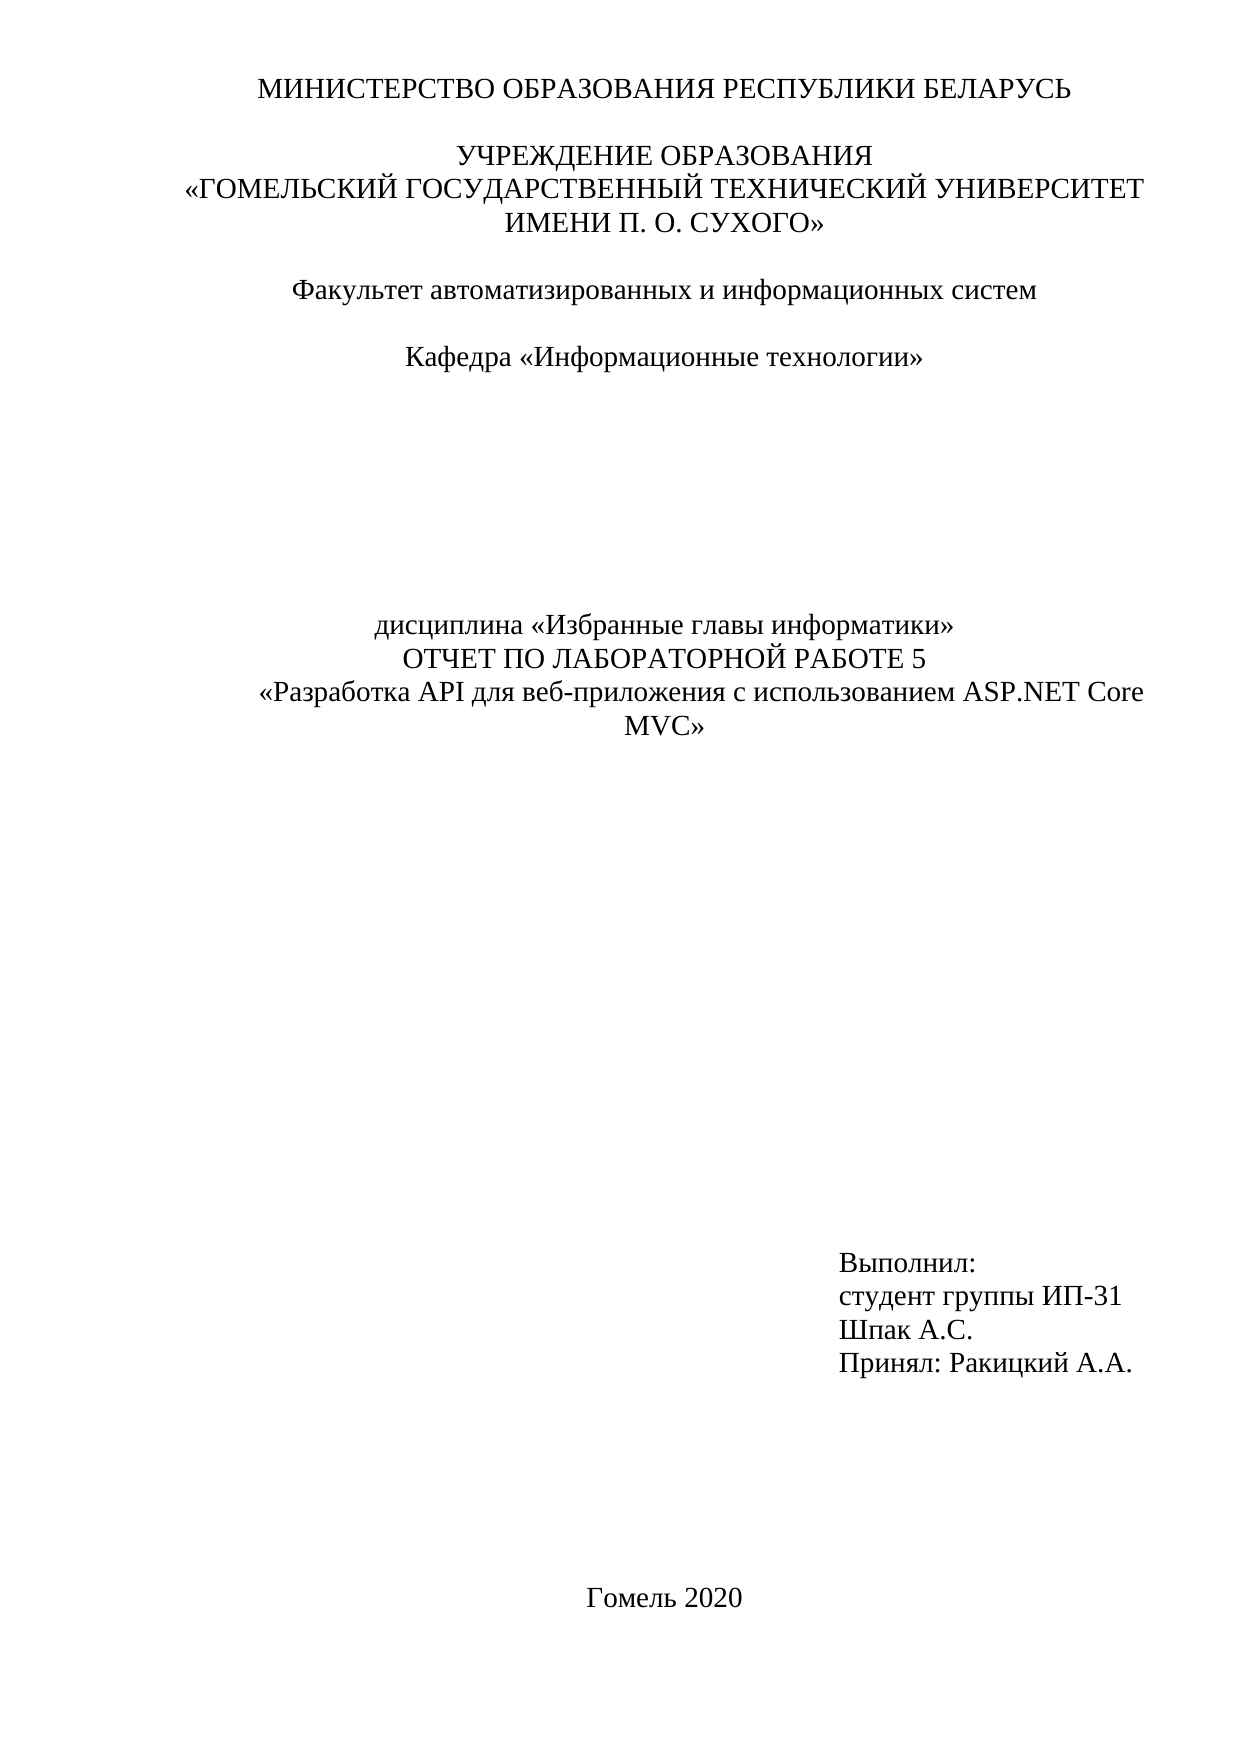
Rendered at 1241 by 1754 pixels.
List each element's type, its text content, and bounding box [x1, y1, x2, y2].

text студент группы ИП-31 [839, 1278, 1169, 1312]
text УЧРЕЖДЕНИЕ ОБРАЗОВАНИЯ [159, 138, 1169, 171]
text «ГОМЕЛЬСКИЙ ГОСУДАРСТВЕННЫЙ ТЕХНИЧЕСКИЙ УНИВЕРСИТЕТ ИМЕНИ П. О. СУХОГО» [159, 171, 1169, 238]
text ОТЧЕТ ПО ЛАБОРАТОРНОЙ РАБОТЕ 5 [159, 641, 1169, 674]
text Шпак А.С. [839, 1312, 1169, 1345]
text дисциплина «Избранные главы информатики» [159, 607, 1169, 641]
text МИНИСТЕРСТВО ОБРАЗОВАНИЯ РЕСПУБЛИКИ БЕЛАРУСЬ [159, 71, 1169, 104]
text Выполнил: [839, 1245, 1169, 1278]
text Факультет автоматизированных и информационных систем [159, 272, 1169, 306]
text Принял: Ракицкий А.А. [839, 1345, 1169, 1379]
text Гомель 2020 [159, 1580, 1169, 1614]
text Кафедра «Информационные технологии» [159, 339, 1169, 373]
text «Разработка API для веб-приложения с использованием ASP.NET Core MVC» [159, 674, 1169, 742]
